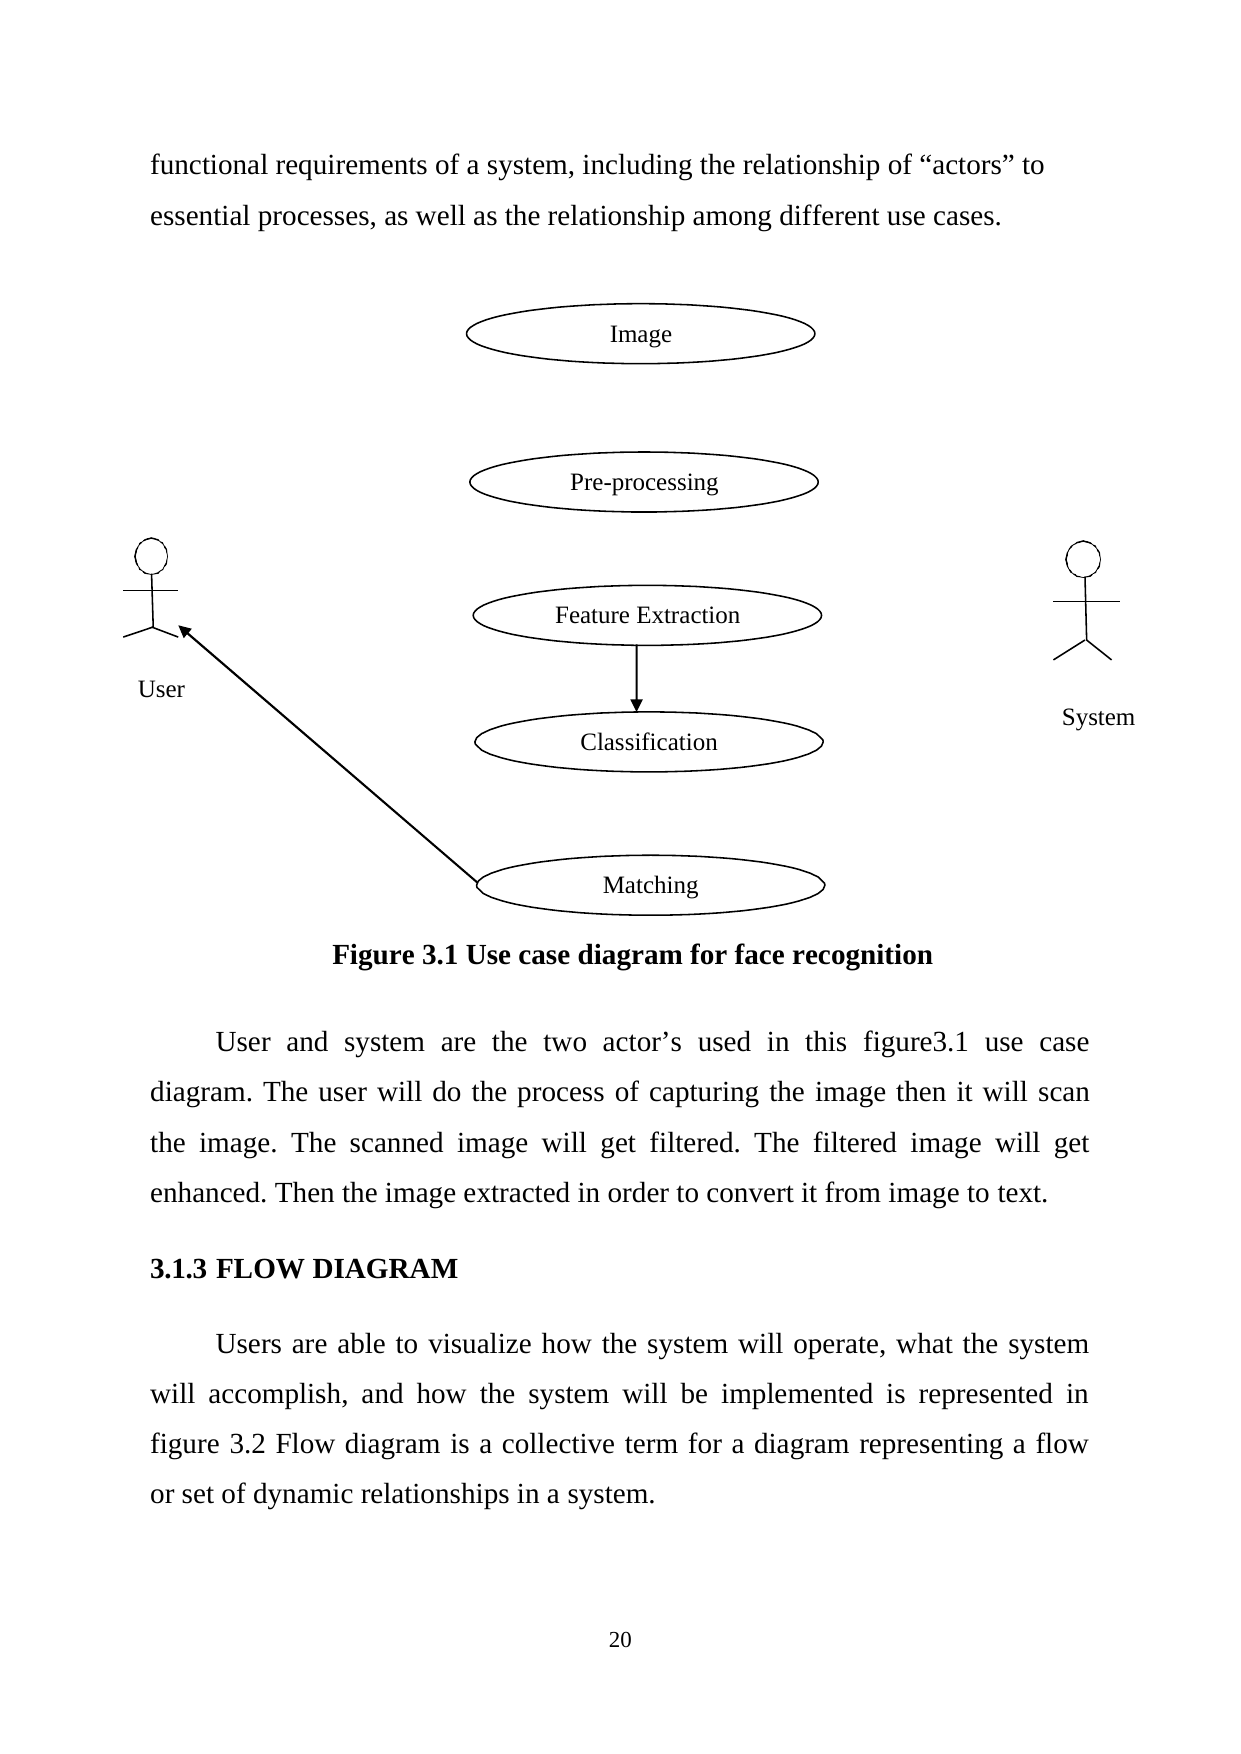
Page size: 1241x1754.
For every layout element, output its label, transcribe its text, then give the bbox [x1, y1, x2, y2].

picture [1065, 540, 1101, 578]
subtitle FLOW DIAGRAM [150, 1251, 1213, 1284]
text functional requirements of a system, including the relationship of “actors” to essential processes, as well as the relationship among different use cases. [150, 147, 1090, 231]
text User and system are the two actor’s used in this figure3.1 use case diagram. The user will do the process of capturing the image then it will scan the image. The scanned image will get filtered. The filtered image will get enhanced. Then the image extracted in order to convert it from image to text. [150, 1024, 1091, 1208]
text Users are able to visualize how the system will operate, what the system will accomplish, and how the system will be implemented is represented in figure 3.2 Flow diagram is a collective term for a diagram representing a flow or set of dynamic relationships in a system. [150, 1326, 1090, 1510]
text System [127, 702, 1135, 731]
subtitle Figure 3.1 Use case diagram for face recognition [332, 937, 1213, 970]
picture [134, 537, 168, 575]
